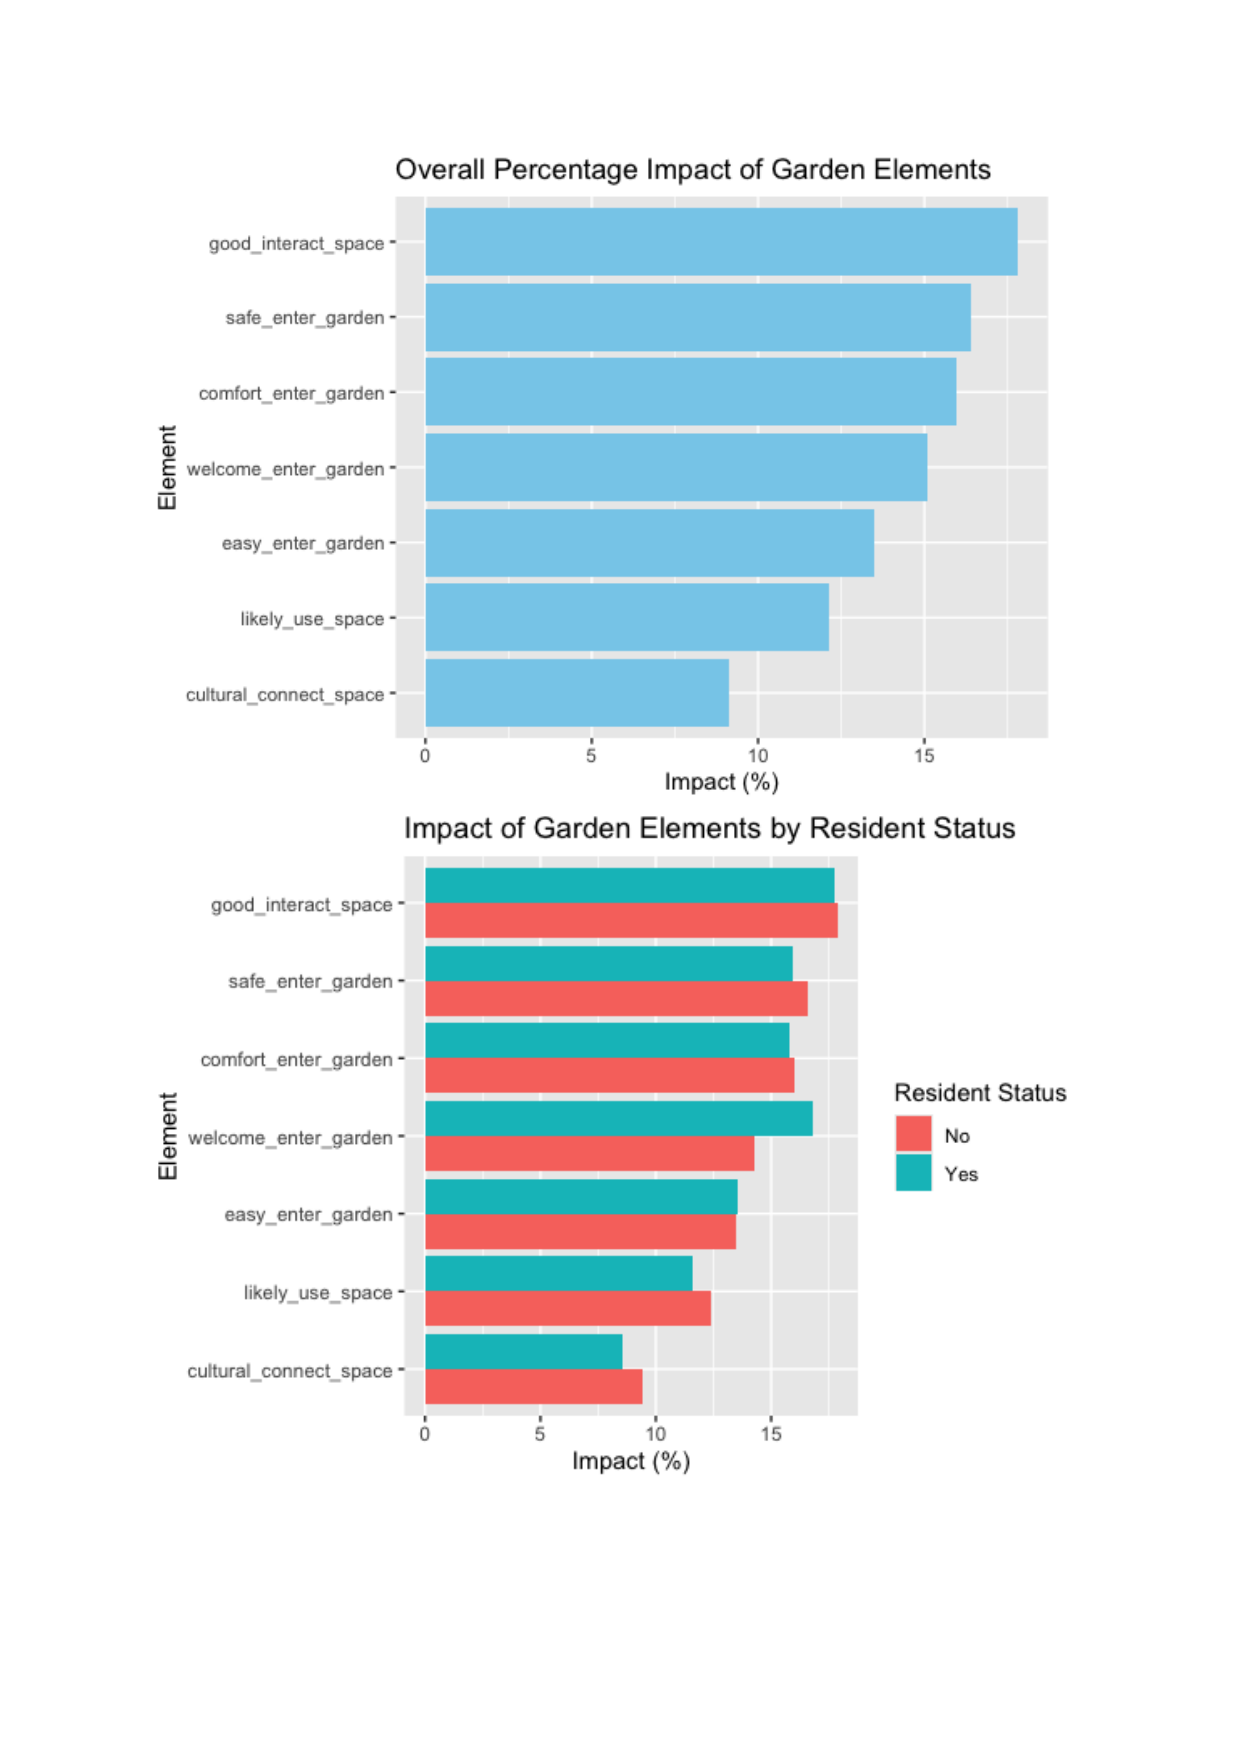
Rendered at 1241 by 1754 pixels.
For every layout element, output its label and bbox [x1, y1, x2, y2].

picture [147, 147, 1092, 1486]
